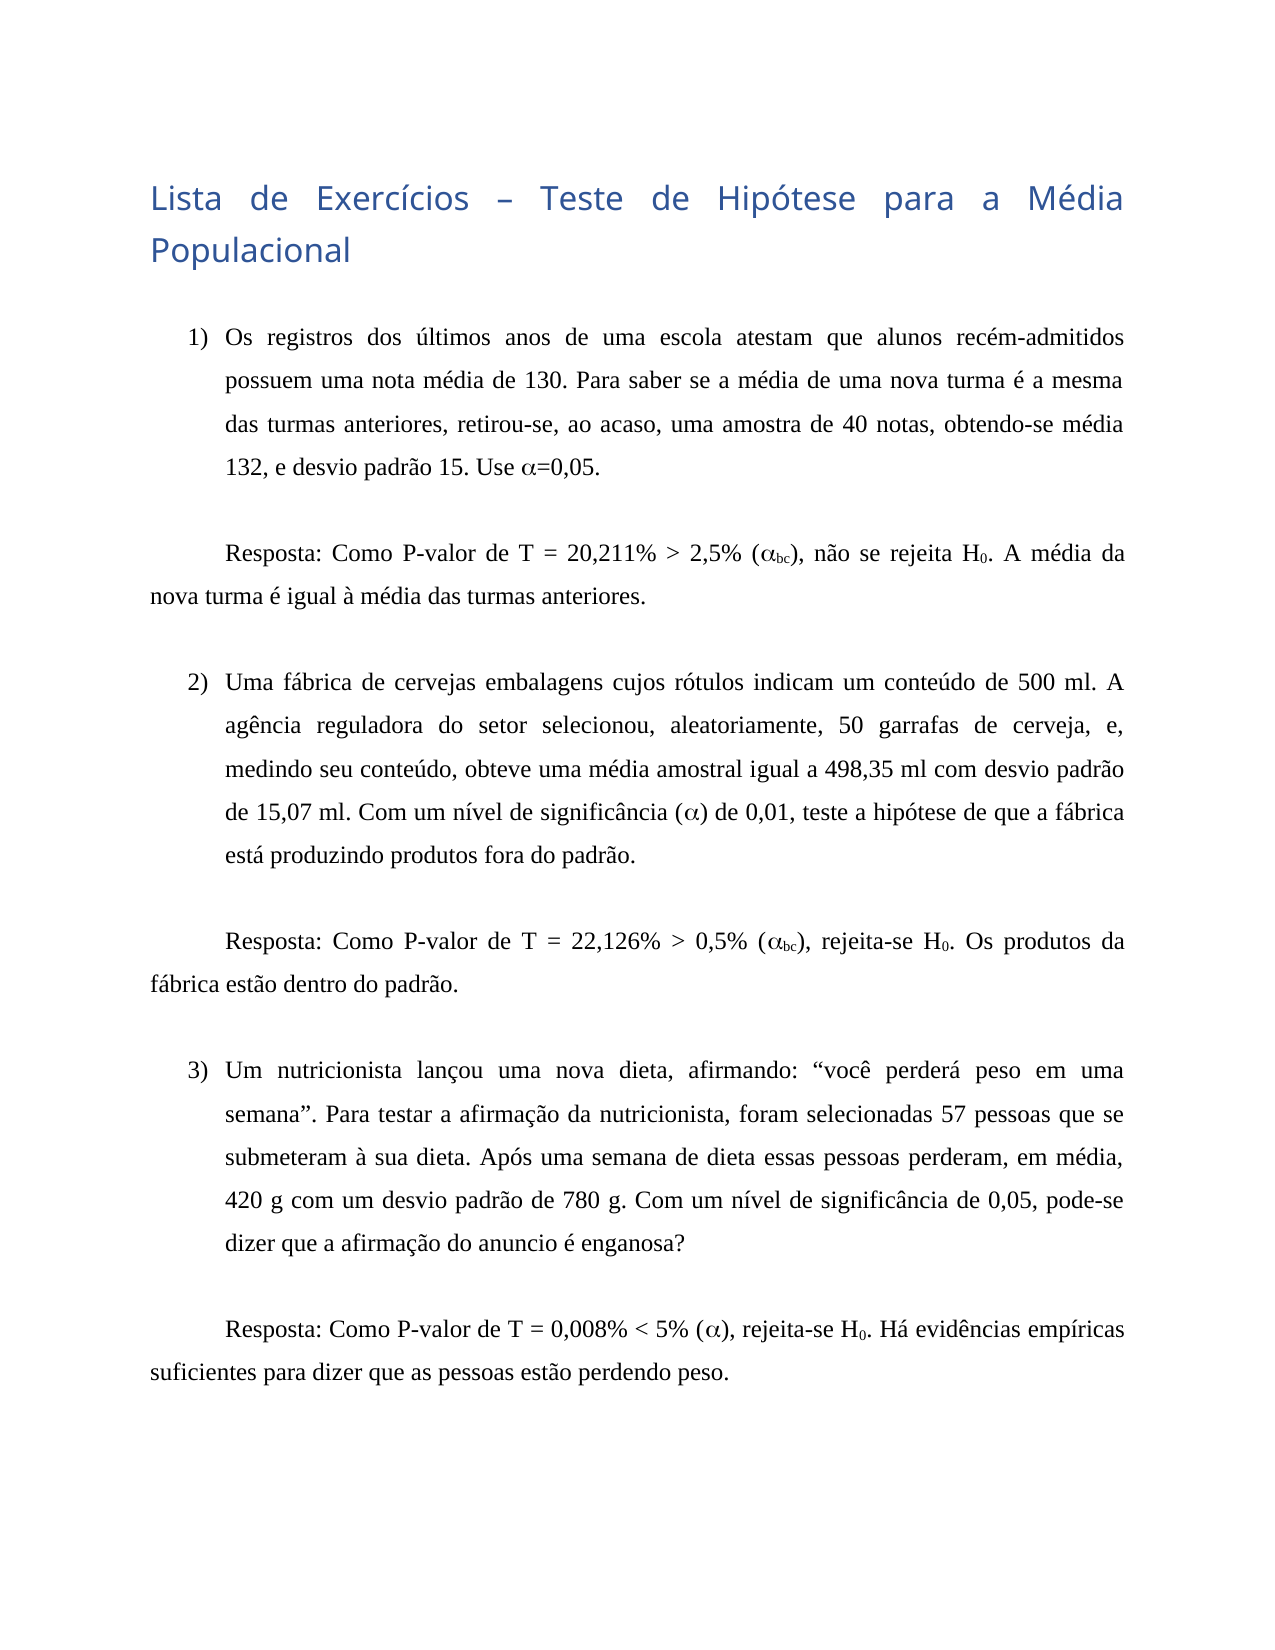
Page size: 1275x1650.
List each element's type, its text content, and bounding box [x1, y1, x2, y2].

list Resposta: Como P-valor de T = 22,126% > 0,5% (bc), rejeita-se H0. Os produtos da fábrica estão dentro do padrão. [150, 926, 1125, 998]
text Resposta: Como P-valor de T = 0,008% < 5% (), rejeita-se H0. Há evidências empíricas suficientes para dizer que as pessoas estão perdendo peso. [150, 1314, 1125, 1386]
list Uma fábrica de cervejas embalagens cujos rótulos indicam um conteúdo de 500 ml. A agência reguladora do setor selecionou, aleatoriamente, 50 garrafas de cerveja, e, medindo seu conteúdo, obteve uma média amostral igual a 498,35 ml com desvio padrão de 15,07 ml. Com um nível de significância () de 0,01, teste a hipótese de que a fábrica está produzindo produtos fora do padrão. [187, 667, 1125, 869]
subtitle Lista de Exercícios – Teste de Hipótese para a Média Populacional [150, 175, 1125, 273]
list Um nutricionista lançou uma nova dieta, afirmando: “você perderá peso em uma semana”. Para testar a afirmação da nutricionista, foram selecionadas 57 pessoas que se submeteram à sua dieta. Após uma semana de dieta essas pessoas perderam, em média, 420 g com um desvio padrão de 780 g. Com um nível de significância de 0,05, pode-se dizer que a afirmação do anuncio é enganosa? [187, 1056, 1125, 1257]
text Resposta: Como P-valor de T = 20,211% > 2,5% (bc), não se rejeita H0. A média da nova turma é igual à média das turmas anteriores. [150, 538, 1125, 610]
list Os registros dos últimos anos de uma escola atestam que alunos recém-admitidos possuem uma nota média de 130. Para saber se a média de uma nova turma é a mesma das turmas anteriores, retirou-se, ao acaso, uma amostra de 40 notas, obtendo-se média 132, e desvio padrão 15. Use =0,05. [187, 322, 1125, 481]
